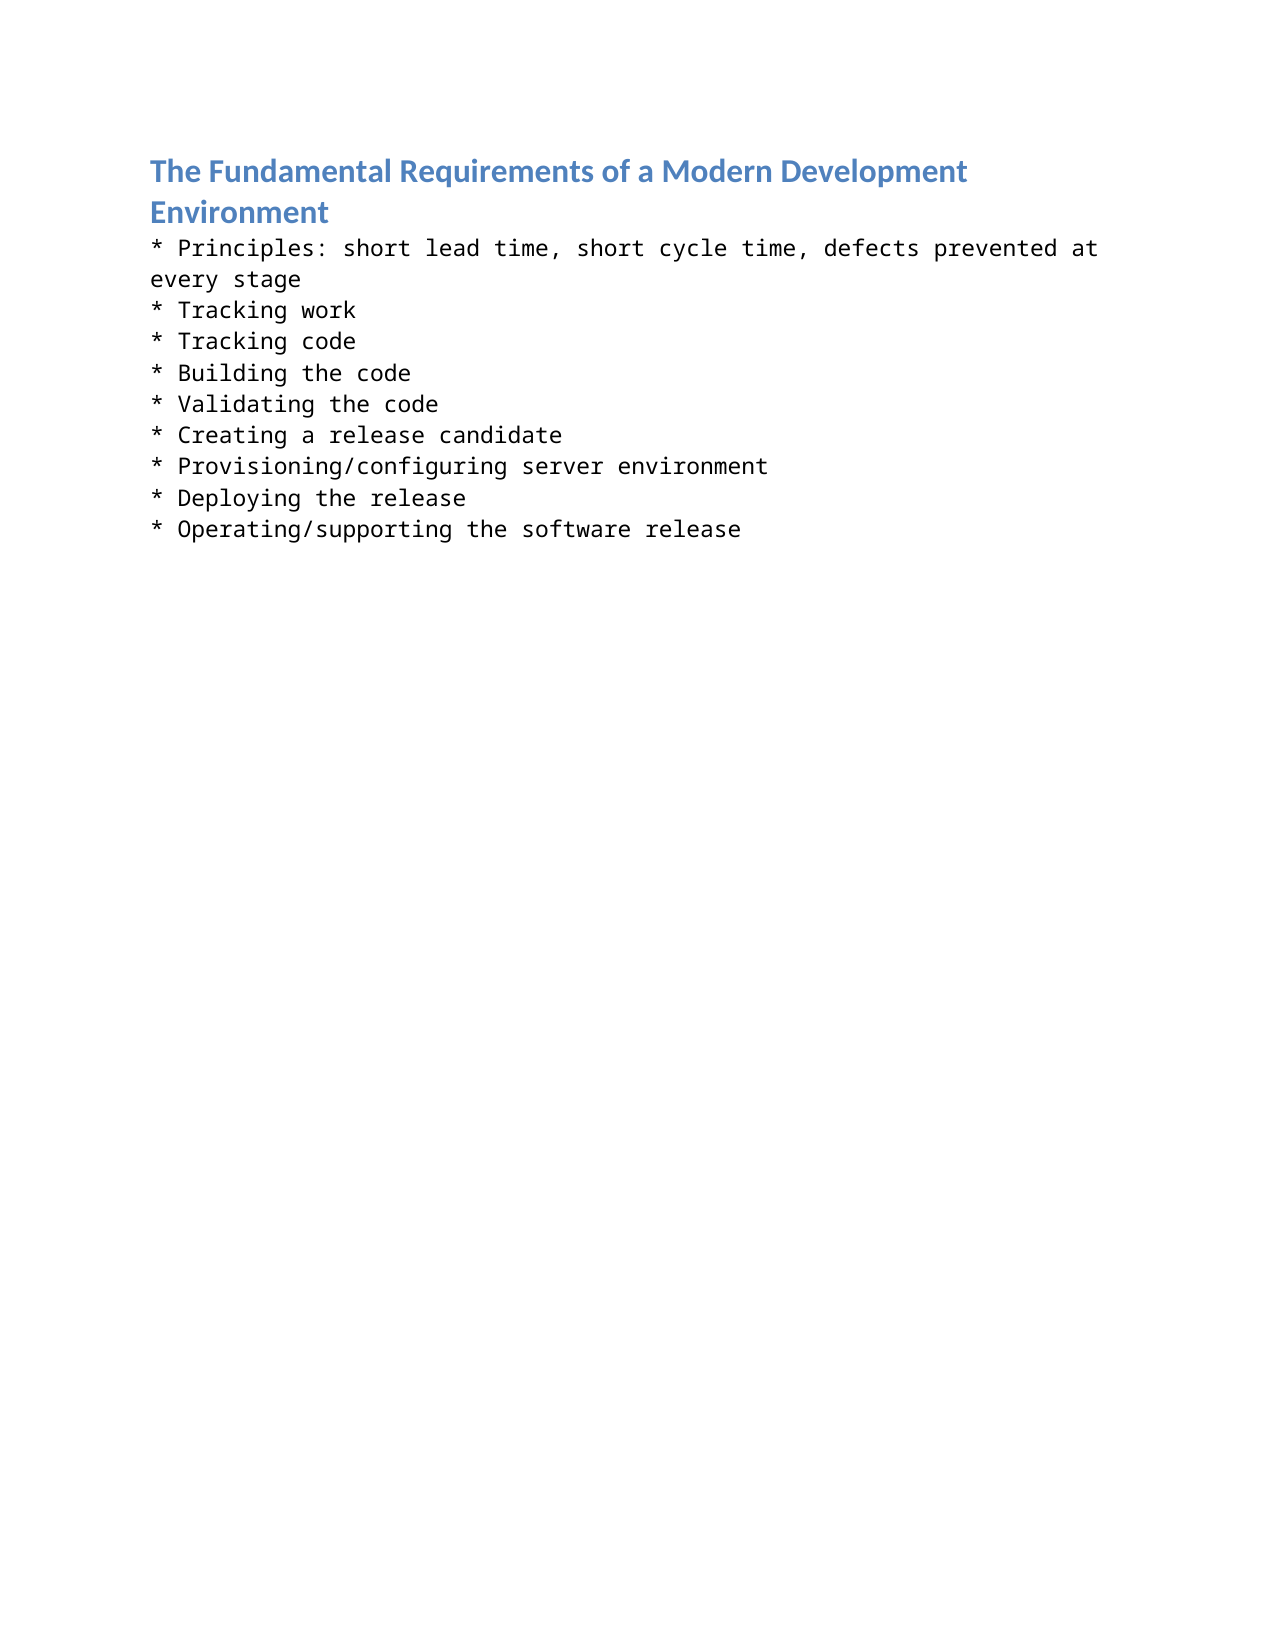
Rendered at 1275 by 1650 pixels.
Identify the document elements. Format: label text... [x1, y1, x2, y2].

subtitle The Fundamental Requirements of a Modern Development Environment [150, 150, 1125, 231]
text * Principles: short lead time, short cycle time, defects prevented at every stage * Tracking work * Tracking code * Building the code * Validating the code * Creating a release candidate * Provisioning/configuring server environment * Deploying the release * Operating/supporting the software release [150, 231, 1125, 544]
